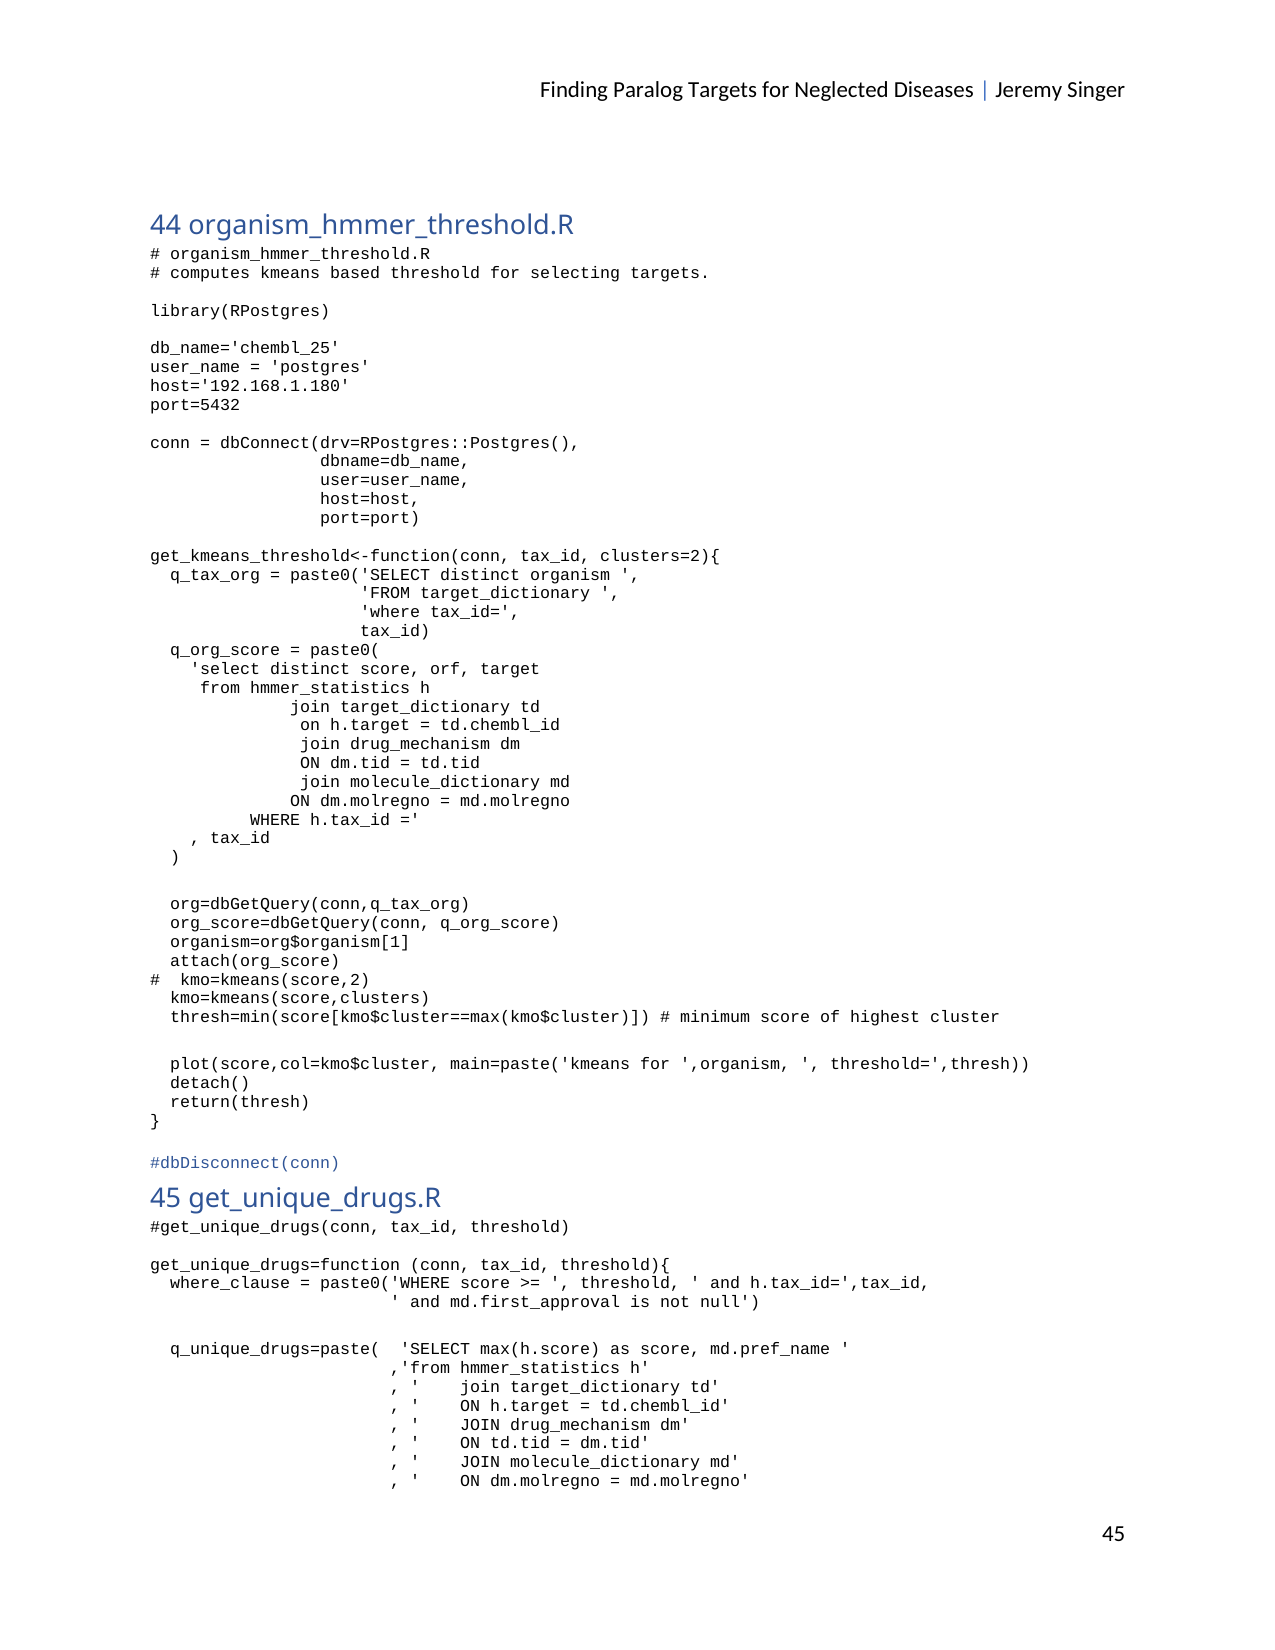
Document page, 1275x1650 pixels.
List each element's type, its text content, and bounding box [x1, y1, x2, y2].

text , ' ON h.target = td.chembl_id' [150, 1397, 1125, 1416]
text from hmmer_statistics h [150, 679, 1125, 698]
text 'FROM target_dictionary ', [150, 585, 1125, 604]
text db_name='chembl_25' [150, 340, 1125, 359]
text , ' ON td.tid = dm.tid' [150, 1435, 1125, 1454]
text # kmo=kmeans(score,2) [150, 971, 1125, 990]
text library(RPostgres) [150, 302, 1125, 321]
text where_clause = paste0('WHERE score >= ', threshold, ' and h.tax_id=',tax_id, [150, 1275, 1125, 1294]
text port=port) [150, 509, 1125, 528]
text user=user_name, [150, 472, 1125, 491]
text , tax_id [150, 830, 1125, 849]
text dbname=db_name, [150, 453, 1125, 472]
subtitle get_unique_drugs.R [150, 1179, 1125, 1216]
subtitle organism_hmmer_threshold.R [150, 206, 1125, 243]
text ON dm.tid = td.tid [150, 755, 1125, 773]
text org_score=dbGetQuery(conn, q_org_score) [150, 915, 1125, 933]
text thresh=min(score[kmo$cluster==max(kmo$cluster)]) # minimum score of highest cluster [150, 1009, 1125, 1028]
text on h.target = td.chembl_id [150, 717, 1125, 736]
text q_tax_org = paste0('SELECT distinct organism ', [150, 566, 1125, 585]
text , ' JOIN molecule_dictionary md' [150, 1454, 1125, 1473]
text q_org_score = paste0( [150, 642, 1125, 660]
text , ' join target_dictionary td' [150, 1378, 1125, 1397]
text kmo=kmeans(score,clusters) [150, 990, 1125, 1009]
text conn = dbConnect(drv=RPostgres::Postgres(), [150, 434, 1125, 453]
text } [150, 1112, 1125, 1131]
subtitle #dbDisconnect(conn) [150, 1154, 1125, 1173]
text # computes kmeans based threshold for selecting targets. [150, 264, 1125, 283]
text WHERE h.tax_id =' [150, 811, 1125, 830]
text , ' JOIN drug_mechanism dm' [150, 1416, 1125, 1435]
text #get_unique_drugs(conn, tax_id, threshold) [150, 1218, 1125, 1237]
text ) [150, 849, 1125, 868]
text get_unique_drugs=function (conn, tax_id, threshold){ [150, 1256, 1125, 1275]
text get_kmeans_threshold<-function(conn, tax_id, clusters=2){ [150, 547, 1125, 566]
text user_name = 'postgres' [150, 359, 1125, 378]
text ,'from hmmer_statistics h' [150, 1360, 1125, 1378]
text tax_id) [150, 623, 1125, 642]
text org=dbGetQuery(conn,q_tax_org) [150, 896, 1125, 915]
text ON dm.molregno = md.molregno [150, 792, 1125, 811]
text q_unique_drugs=paste( 'SELECT max(h.score) as score, md.pref_name ' [150, 1341, 1125, 1360]
text ' and md.first_approval is not null') [150, 1294, 1125, 1313]
text attach(org_score) [150, 952, 1125, 971]
text # organism_hmmer_threshold.R [150, 246, 1125, 264]
text return(thresh) [150, 1093, 1125, 1112]
text join molecule_dictionary md [150, 773, 1125, 792]
text host=host, [150, 491, 1125, 509]
text , ' ON dm.molregno = md.molregno' [150, 1473, 1125, 1492]
text plot(score,col=kmo$cluster, main=paste('kmeans for ',organism, ', threshold=',thresh)) [150, 1056, 1125, 1075]
text join drug_mechanism dm [150, 736, 1125, 755]
text host='192.168.1.180' [150, 378, 1125, 396]
text port=5432 [150, 396, 1125, 415]
text join target_dictionary td [150, 698, 1125, 717]
text 'where tax_id=', [150, 604, 1125, 623]
text 'select distinct score, orf, target [150, 660, 1125, 679]
text organism=org$organism[1] [150, 933, 1125, 952]
text detach() [150, 1075, 1125, 1093]
